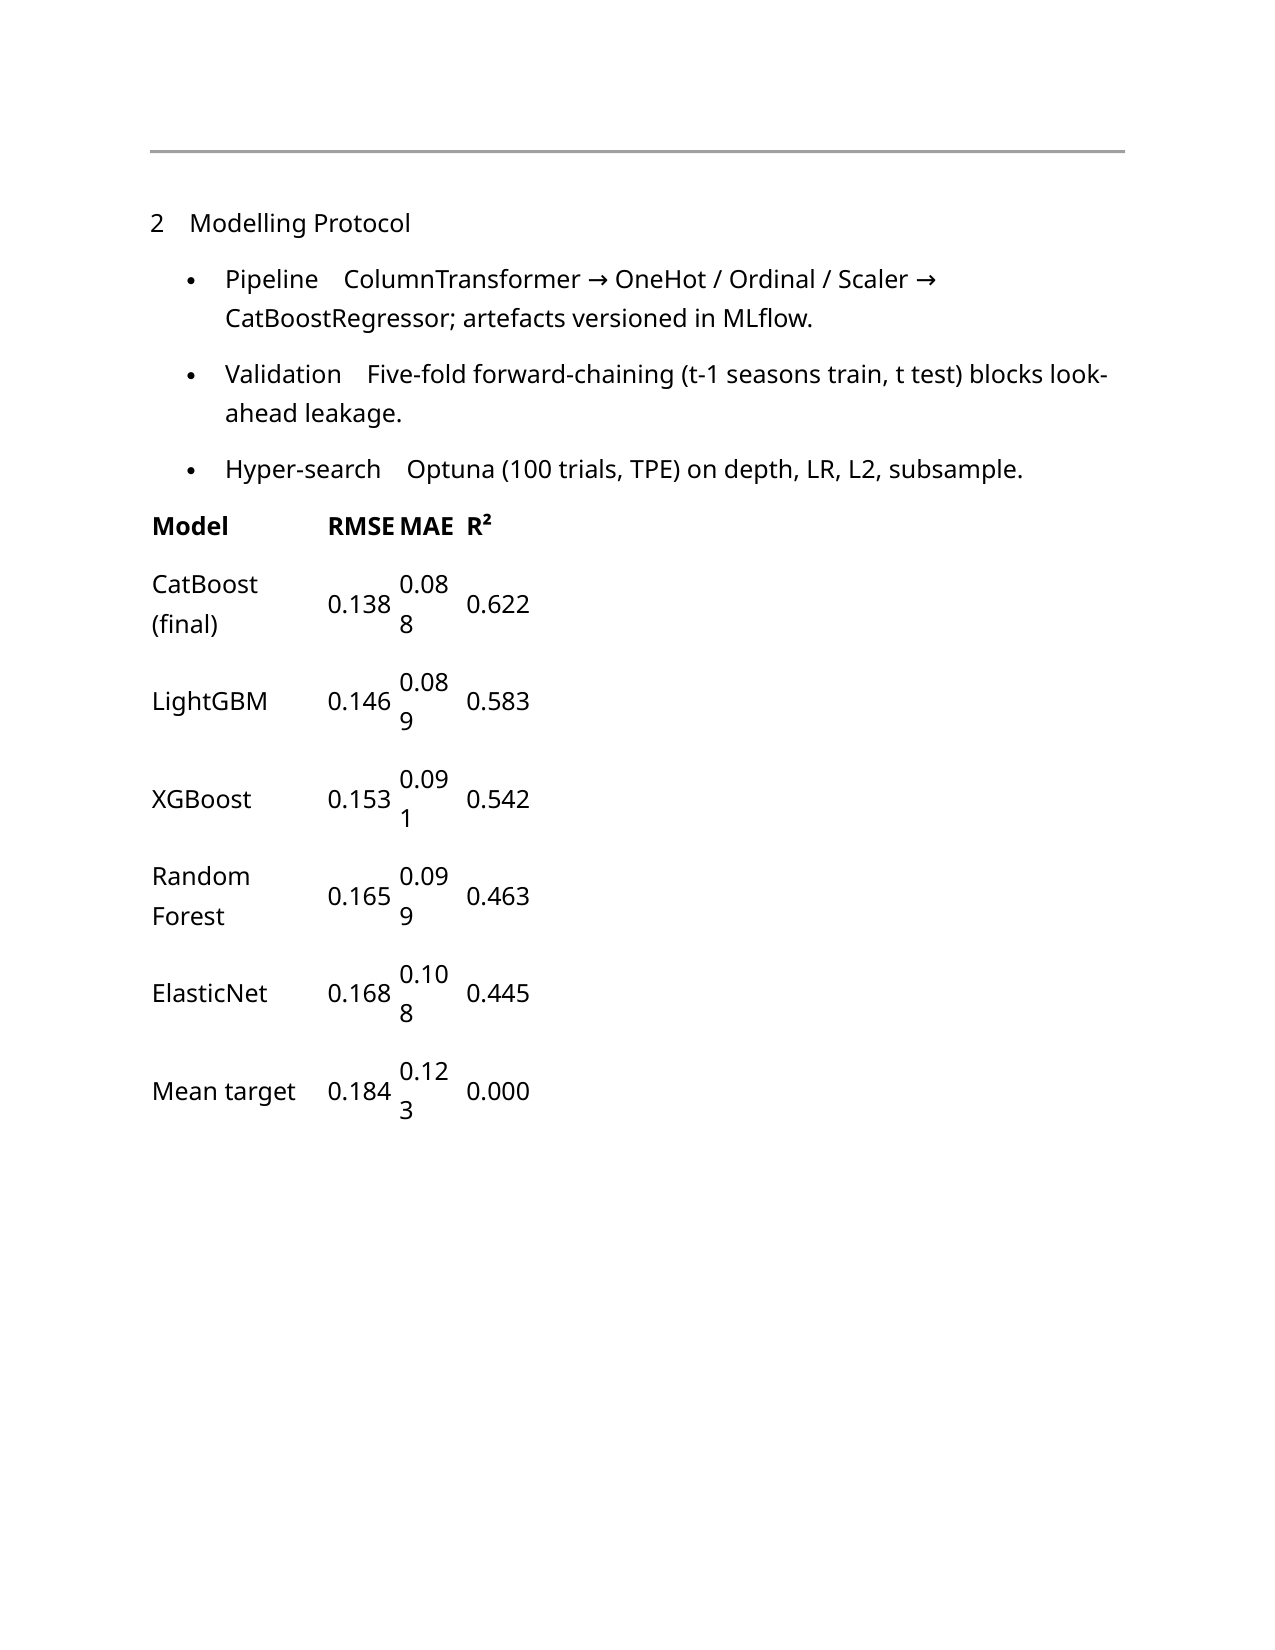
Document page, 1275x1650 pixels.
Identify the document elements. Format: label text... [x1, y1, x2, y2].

table_cell 0.091 [398, 760, 464, 857]
table_cell 0.000 [465, 1052, 533, 1149]
list Hyper-search Optuna (100 trials, TPE) on depth, LR, L2, subsample. [187, 452, 1125, 486]
table_cell XGBoost [150, 760, 326, 857]
table_cell 0.184 [326, 1052, 398, 1149]
table_cell LightGBM [150, 663, 326, 760]
list Validation Five-fold forward-chaining (t-1 seasons train, t test) blocks look-ahead leakage. [187, 357, 1125, 430]
table_cell 0.463 [465, 858, 533, 955]
table_cell 0.089 [398, 663, 464, 760]
list Pipeline ColumnTransformer → OneHot / Ordinal / Scaler → CatBoostRegressor; artefacts versioned in MLflow. [187, 262, 1125, 335]
table_cell 0.138 [326, 566, 398, 663]
table_cell Random Forest [150, 858, 326, 955]
table_header Model [150, 508, 326, 566]
table_cell 0.123 [398, 1052, 464, 1149]
table_cell 0.099 [398, 858, 464, 955]
table_cell 0.146 [326, 663, 398, 760]
table_cell 0.168 [326, 955, 398, 1052]
table_cell 0.622 [465, 566, 533, 663]
table_cell ElasticNet [150, 955, 326, 1052]
table_cell 0.165 [326, 858, 398, 955]
table_cell CatBoost (final) [150, 566, 326, 663]
table_header RMSE [326, 508, 398, 566]
table_header R² [465, 508, 533, 566]
table_cell 0.108 [398, 955, 464, 1052]
table_cell Mean target [150, 1052, 326, 1149]
text 2 Modelling Protocol [150, 206, 1125, 240]
table_cell 0.445 [465, 955, 533, 1052]
table_cell 0.542 [465, 760, 533, 857]
table_cell 0.088 [398, 566, 464, 663]
table_header MAE [398, 508, 464, 566]
table_cell 0.583 [465, 663, 533, 760]
table_cell 0.153 [326, 760, 398, 857]
